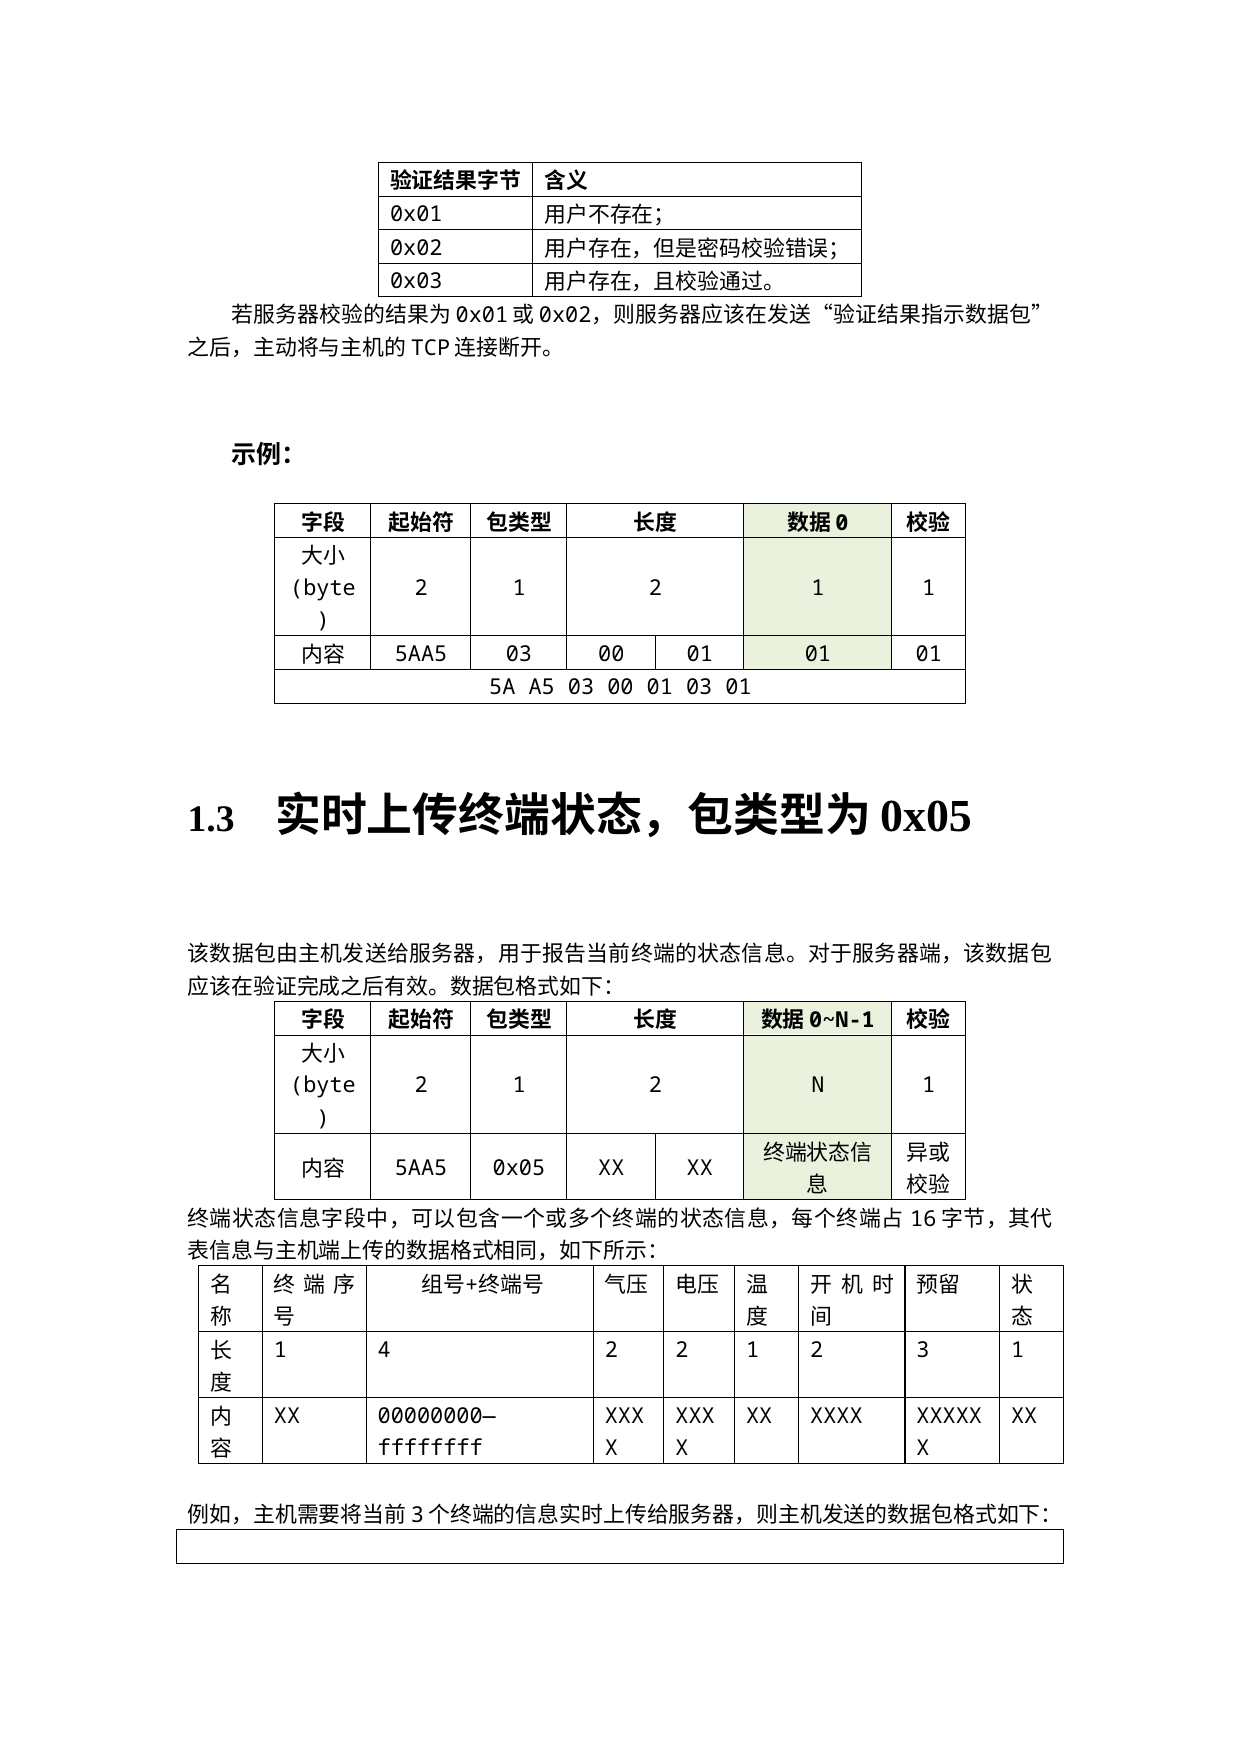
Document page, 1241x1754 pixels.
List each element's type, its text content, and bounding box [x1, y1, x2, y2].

table_header 验证结果字节 [379, 163, 532, 196]
text 终端状态信息字段中，可以包含一个或多个终端的状态信息，每个终端占16字节，其代表信息与主机端上传的数据格式相同，如下所示： [187, 1200, 1053, 1265]
table_cell XX [1000, 1398, 1063, 1463]
table_cell 终端状态信息 [744, 1134, 891, 1199]
table_cell 2 [371, 538, 470, 635]
table_cell XXXX [594, 1398, 663, 1463]
table_header 名称 [199, 1266, 262, 1331]
table_cell 01 [656, 636, 743, 669]
table_cell 0x05 [471, 1134, 566, 1199]
table_cell 用户不存在； [533, 197, 861, 229]
table_header 电压 [664, 1266, 734, 1331]
table_cell 1 [471, 538, 566, 635]
table_cell 5AA5 [371, 636, 470, 669]
table_cell 1 [471, 1036, 566, 1133]
subtitle 实时上传终端状态，包类型为0x05 [187, 763, 1053, 861]
table_cell 0x01 [379, 197, 532, 229]
table_cell 大小 (byte) [275, 1036, 370, 1133]
table_cell XXXX [664, 1398, 734, 1463]
table_cell 2 [567, 1036, 743, 1133]
table_cell 5A A5 03 00 01 03 01 [275, 670, 965, 702]
table_cell XX [567, 1134, 655, 1199]
table_header 组号+终端号 [367, 1266, 593, 1331]
table_cell 1 [1000, 1332, 1063, 1397]
table_cell 1 [892, 1036, 965, 1133]
table_cell 00 [567, 636, 655, 669]
table_cell 大小 (byte) [275, 538, 370, 635]
table_cell 5AA5 [371, 1134, 470, 1199]
table_cell 2 [664, 1332, 734, 1397]
table_cell 内容 [275, 1134, 370, 1199]
table_header 状态 [1000, 1266, 1063, 1331]
table_cell XX [656, 1134, 743, 1199]
table_cell 0x03 [379, 264, 532, 296]
table_header 长度 [567, 504, 743, 537]
table_cell 2 [567, 538, 743, 635]
subtitle 示例： [187, 420, 1053, 485]
table_cell XX [735, 1398, 798, 1463]
table_cell 异或校验 [892, 1134, 965, 1199]
table_cell XXXX [799, 1398, 904, 1463]
table_cell 2 [371, 1036, 470, 1133]
table_cell 00000000—ffffffff [367, 1398, 593, 1463]
table_cell N [744, 1036, 891, 1133]
table_cell 用户存在，且校验通过。 [533, 264, 861, 296]
table_header 气压 [594, 1266, 663, 1331]
table_cell 01 [744, 636, 891, 669]
table_header 起始符 [371, 1002, 470, 1034]
table_header [177, 1530, 1063, 1563]
table_cell 4 [367, 1332, 593, 1397]
table_header 起始符 [371, 504, 470, 537]
table_cell 用户存在，但是密码校验错误； [533, 230, 861, 263]
text 例如，主机需要将当前3个终端的信息实时上传给服务器，则主机发送的数据包格式如下： [187, 1497, 1053, 1529]
table_cell 1 [892, 538, 965, 635]
table_cell 内容 [275, 636, 370, 669]
table_header 温度 [735, 1266, 798, 1331]
table_cell 01 [892, 636, 965, 669]
table_header 长度 [567, 1002, 743, 1034]
table_header 数据0 [744, 504, 891, 537]
table_cell 3 [906, 1332, 999, 1397]
table_header 字段 [275, 1002, 370, 1034]
table_header 字段 [275, 504, 370, 537]
table_header 数据0~N-1 [744, 1002, 891, 1034]
table_header 校验 [892, 1002, 965, 1034]
table_header 包类型 [471, 1002, 566, 1034]
table_cell 2 [799, 1332, 904, 1397]
table_cell 1 [744, 538, 891, 635]
table_header 预留 [906, 1266, 999, 1331]
table_cell 2 [594, 1332, 663, 1397]
table_cell XX [263, 1398, 366, 1463]
table_header 开机时间 [799, 1266, 904, 1331]
table_header 校验 [892, 504, 965, 537]
table_cell 1 [263, 1332, 366, 1397]
table_header 终端序号 [263, 1266, 366, 1331]
table_cell 长度 [199, 1332, 262, 1397]
table_cell 1 [735, 1332, 798, 1397]
text 该数据包由主机发送给服务器，用于报告当前终端的状态信息。对于服务器端，该数据包应该在验证完成之后有效。数据包格式如下： [187, 936, 1053, 1001]
table_header 含义 [533, 163, 861, 196]
table_header 包类型 [471, 504, 566, 537]
text 若服务器校验的结果为0x01或0x02，则服务器应该在发送“验证结果指示数据包”之后，主动将与主机的TCP连接断开。 [187, 297, 1053, 362]
table_cell 0x02 [379, 230, 532, 263]
table_cell XXXXXX [906, 1398, 999, 1463]
table_cell 内容 [199, 1398, 262, 1463]
table_cell 03 [471, 636, 566, 669]
